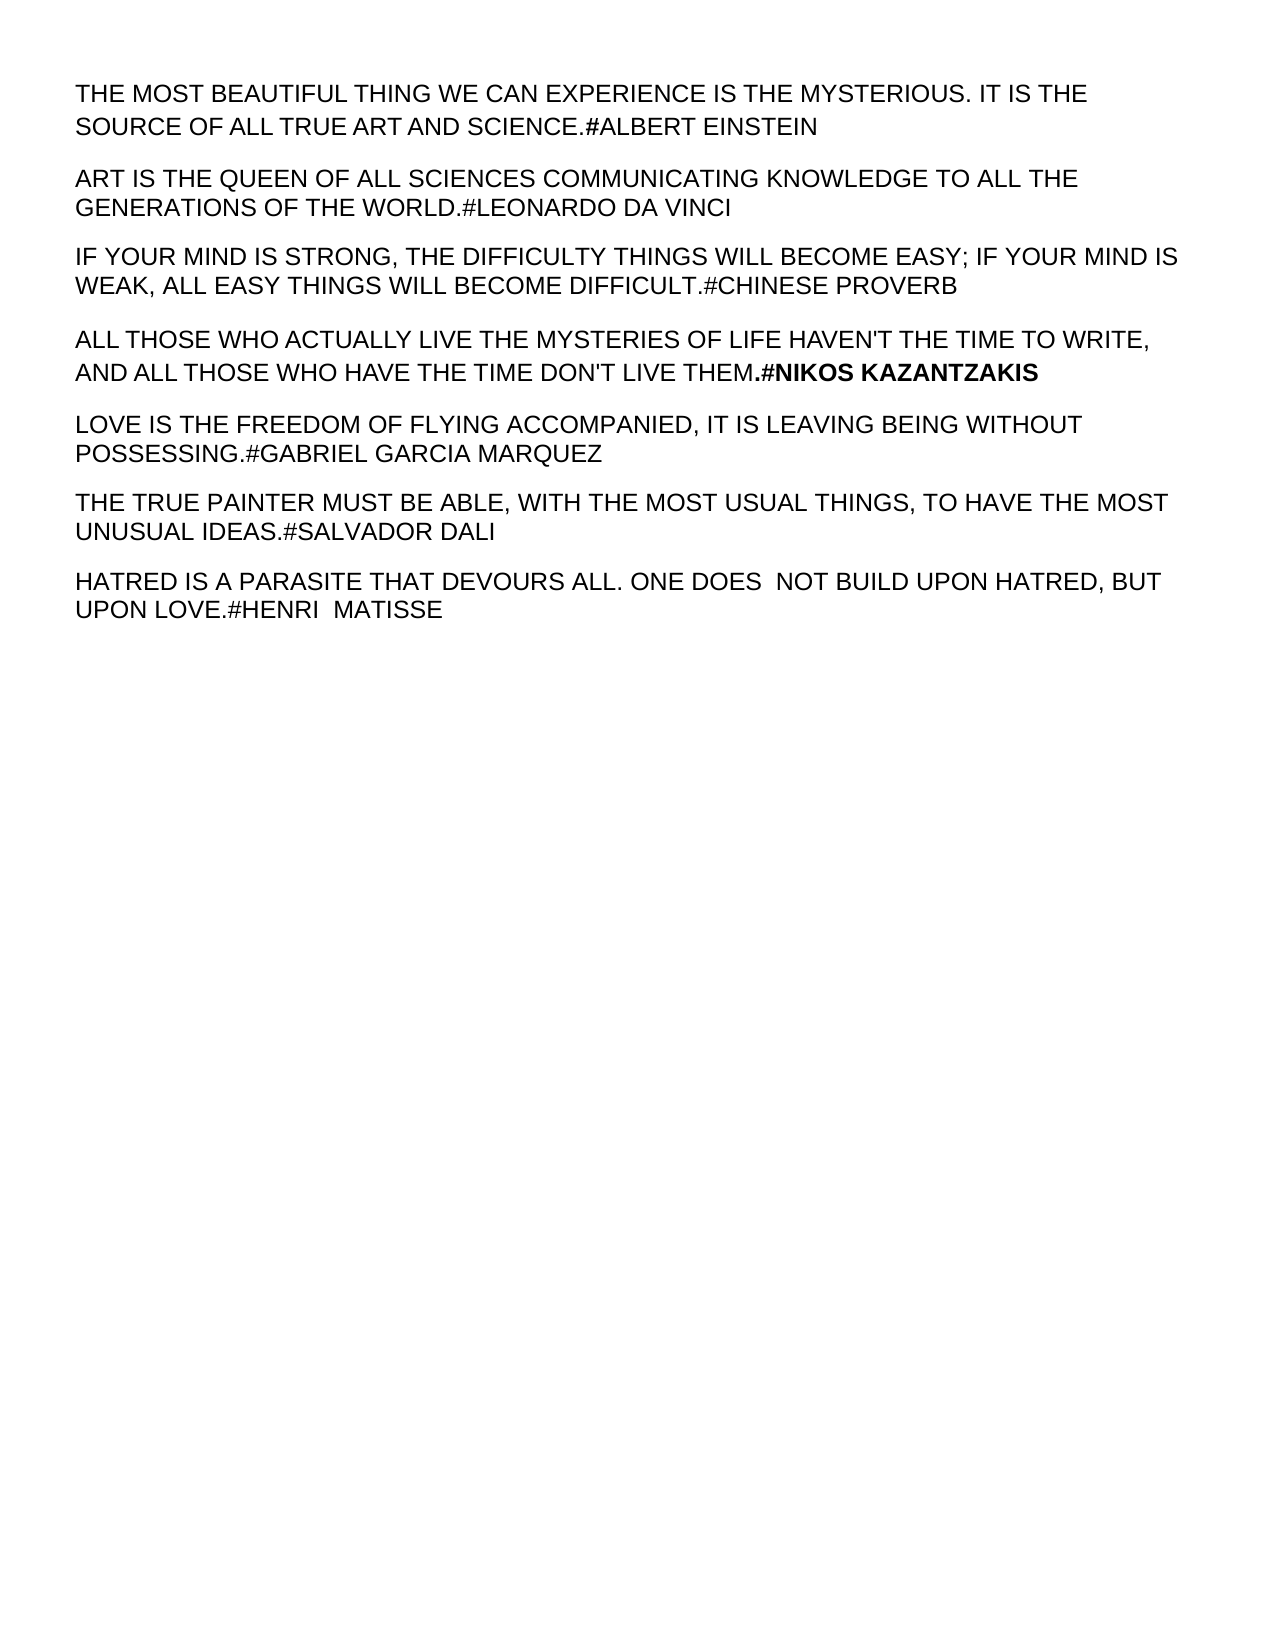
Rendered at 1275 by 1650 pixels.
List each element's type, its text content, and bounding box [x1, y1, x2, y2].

subtitle THE MOST BEAUTIFUL THING WE CAN EXPERIENCE IS THE MYSTERIOUS. IT IS THE SOURCE OF ALL TRUE ART AND SCIENCE.#ALBERT EINSTEIN [75, 75, 1200, 141]
text HATRED IS A PARASITE THAT DEVOURS ALL. ONE DOES NOT BUILD UPON HATRED, BUT UPON LOVE.#HENRI MATISSE [443, 566, 1200, 624]
text ART IS THE QUEEN OF ALL SCIENCES COMMUNICATING KNOWLEDGE TO ALL THE GENERATIONS OF THE WORLD.#LEONARDO DA VINCI [732, 164, 1200, 222]
text THE TRUE PAINTER MUST BE ABLE, WITH THE MOST USUAL THINGS, TO HAVE THE MOST UNUSUAL IDEAS.#SALVADOR DALI [496, 488, 1200, 546]
text LOVE IS THE FREEDOM OF FLYING ACCOMPANIED, IT IS LEAVING BEING WITHOUT POSSESSING.#GABRIEL GARCIA MARQUEZ [75, 410, 1200, 467]
text IF YOUR MIND IS STRONG, THE DIFFICULTY THINGS WILL BECOME EASY; IF YOUR MIND IS WEAK, ALL EASY THINGS WILL BECOME DIFFICULT.#CHINESE PROVERB [75, 242, 1200, 300]
subtitle ALL THOSE WHO ACTUALLY LIVE THE MYSTERIES OF LIFE HAVEN'T THE TIME TO WRITE, AND ALL THOSE WHO HAVE THE TIME DON'T LIVE THEM.#NIKOS KAZANTZAKIS [75, 321, 1200, 386]
